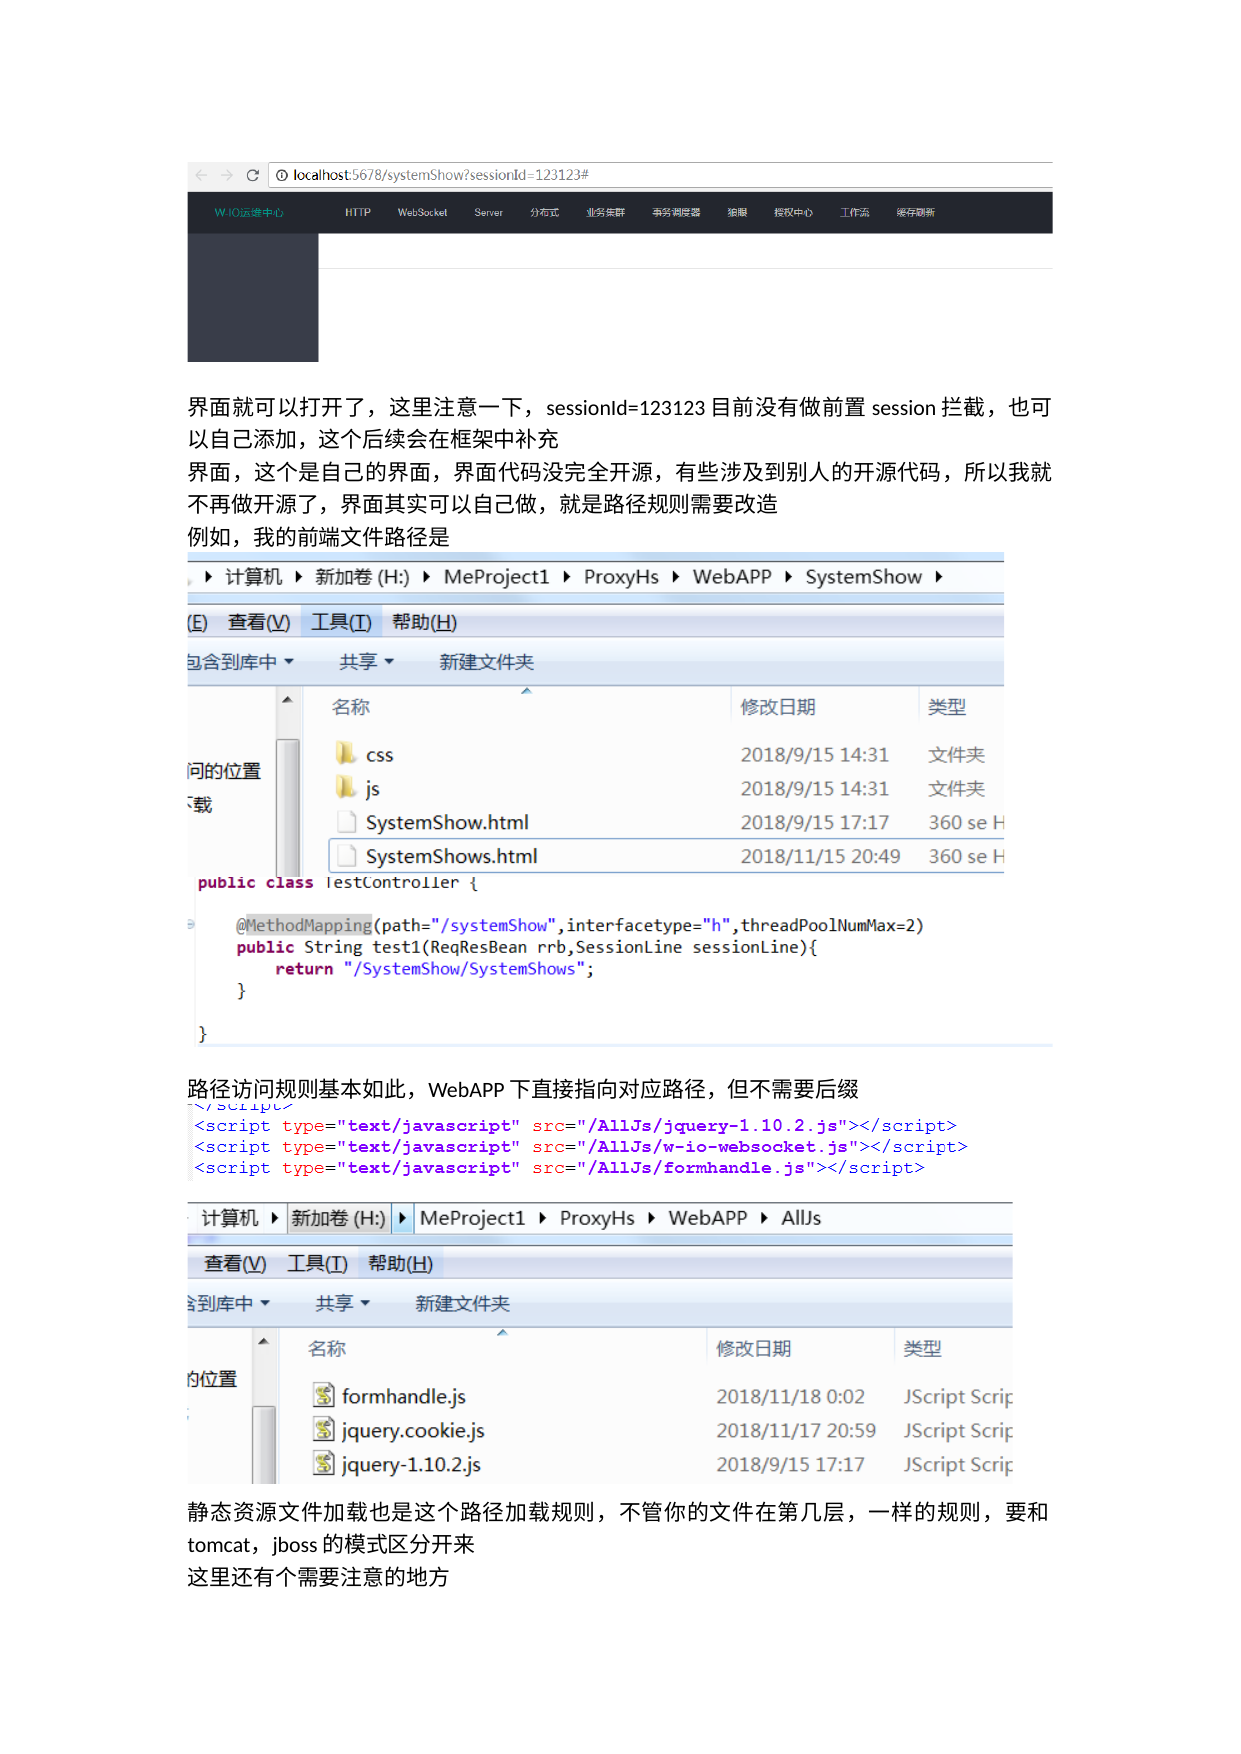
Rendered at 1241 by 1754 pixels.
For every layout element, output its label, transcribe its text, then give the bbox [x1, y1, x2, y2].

text 界面，这个是自己的界面，界面代码没完全开源，有些涉及到别人的开源代码，所以我就不再做开源了，界面其实可以自己做，就是路径规则需要改造 [187, 454, 1053, 519]
text 例如，我的前端文件路径是 [187, 519, 1053, 552]
picture [187, 162, 1053, 362]
picture [187, 1104, 1053, 1181]
picture [187, 1202, 1013, 1484]
text 界面就可以打开了，这里注意一下，sessionId=123123目前没有做前置session拦截，也可以自己添加，这个后续会在框架中补充 [187, 389, 1053, 454]
text 这里还有个需要注意的地方 [187, 1559, 1053, 1592]
text 静态资源文件加载也是这个路径加载规则，不管你的文件在第几层，一样的规则，要和tomcat，jboss的模式区分开来 [187, 1494, 1053, 1559]
text 路径访问规则基本如此，WebAPP下直接指向对应路径，但不需要后缀 [187, 1072, 1053, 1104]
picture [187, 552, 1053, 1047]
